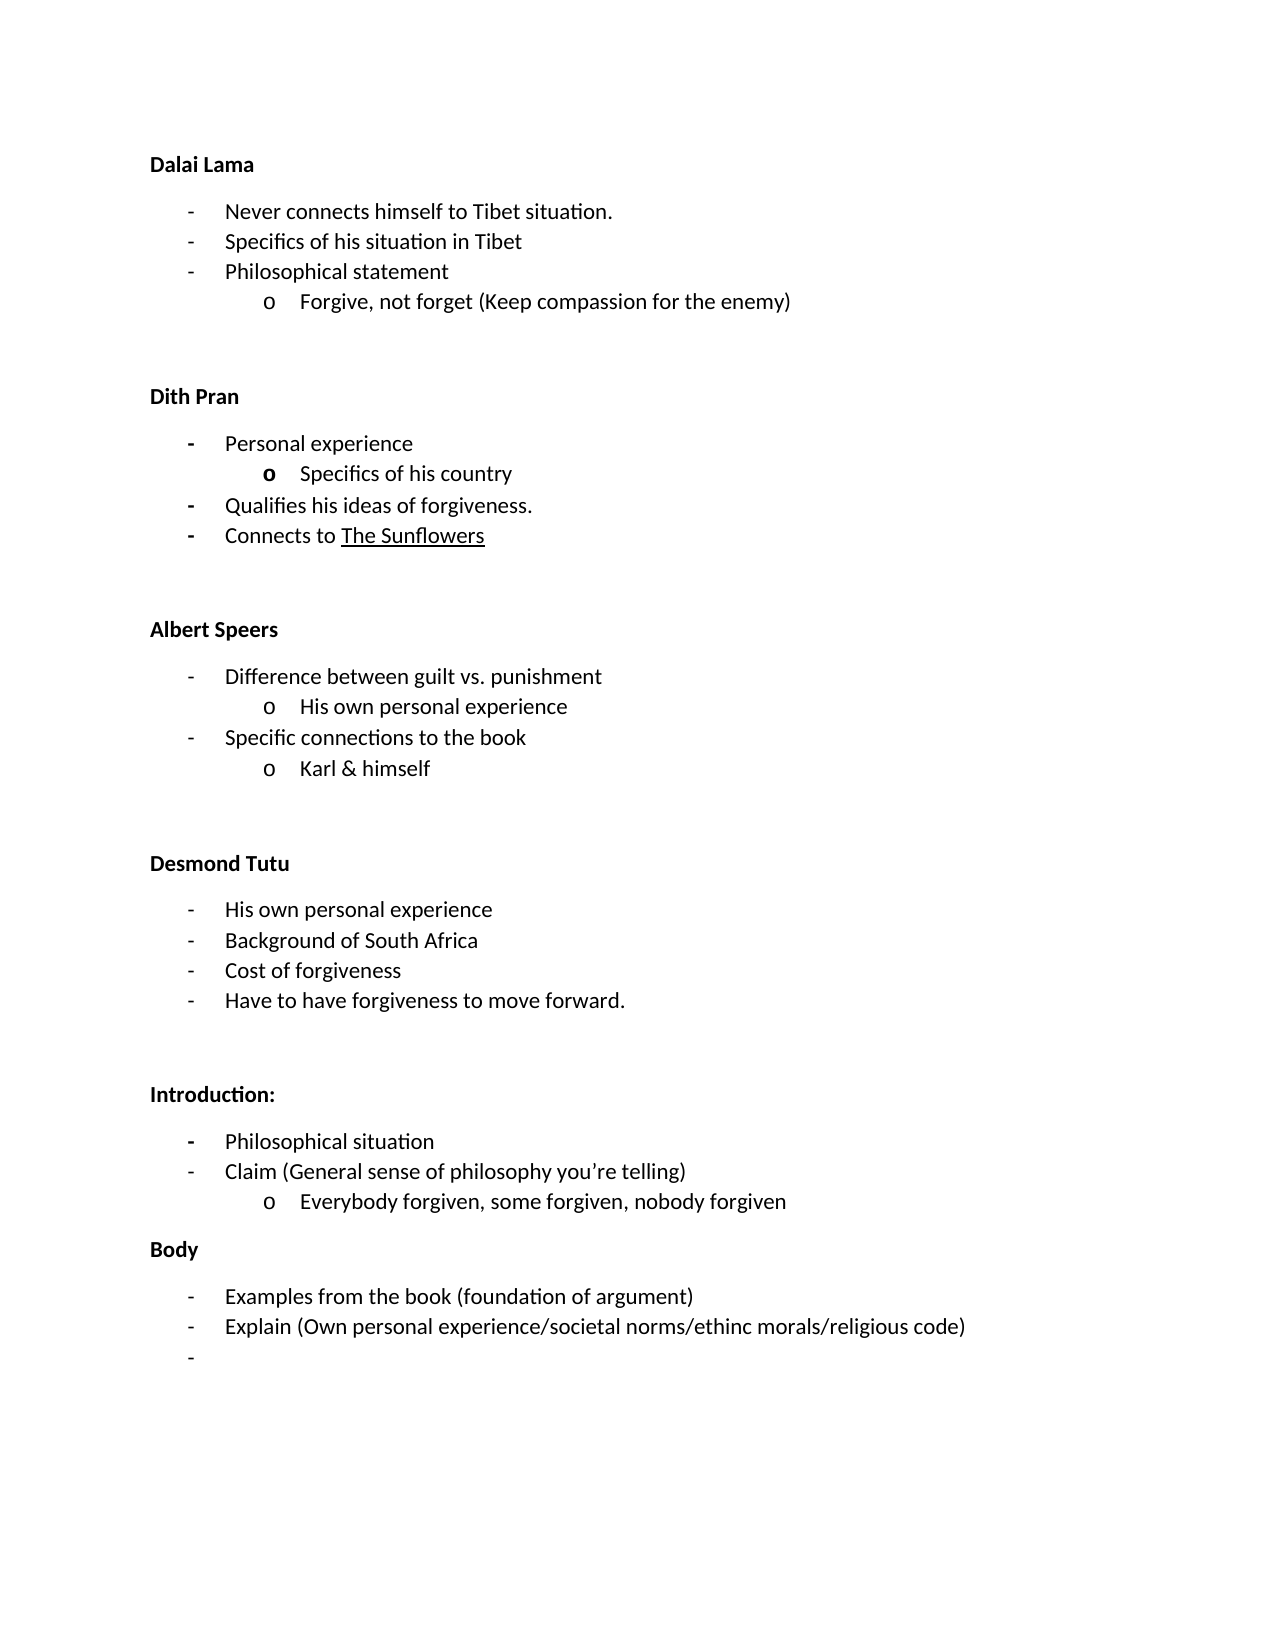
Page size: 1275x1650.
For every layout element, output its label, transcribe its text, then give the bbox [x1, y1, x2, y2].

list Specifics of his situation in Tibet [187, 227, 1125, 255]
list Background of South Africa [187, 926, 1125, 954]
text Introduction: [150, 1080, 1125, 1108]
list Specifics of his country [262, 459, 1125, 489]
list Never connects himself to Tibet situation. [187, 197, 1125, 225]
list Claim (General sense of philosophy you’re telling) [187, 1157, 1125, 1185]
list Karl & himself [262, 754, 1125, 783]
list Forgive, not forget (Keep compassion for the enemy) [262, 287, 1125, 317]
list Cost of forgiveness [187, 956, 1125, 984]
list Specific connections to the book [187, 723, 1125, 752]
list Explain (Own personal experience/societal norms/ethinc morals/religious code) [187, 1312, 1125, 1341]
text Body [150, 1235, 1125, 1263]
list His own personal experience [187, 896, 1125, 924]
list His own personal experience [262, 692, 1125, 721]
list Everybody forgiven, some forgiven, nobody forgiven [262, 1187, 1125, 1216]
text Dalai Lama [150, 150, 1125, 178]
text Albert Speers [150, 615, 1125, 643]
list Qualifies his ideas of forgiveness. [187, 491, 1125, 519]
list Examples from the book (foundation of argument) [187, 1282, 1125, 1310]
list Philosophical statement [187, 257, 1125, 285]
list Have to have forgiveness to move forward. [187, 986, 1125, 1014]
list Difference between guilt vs. punishment [187, 662, 1125, 690]
text Dith Pran [150, 382, 1125, 411]
list Philosophical situation [187, 1127, 1125, 1155]
list Personal experience [187, 429, 1125, 457]
text Desmond Tutu [150, 849, 1125, 877]
list Connects to The Sunflowers [187, 521, 1125, 549]
